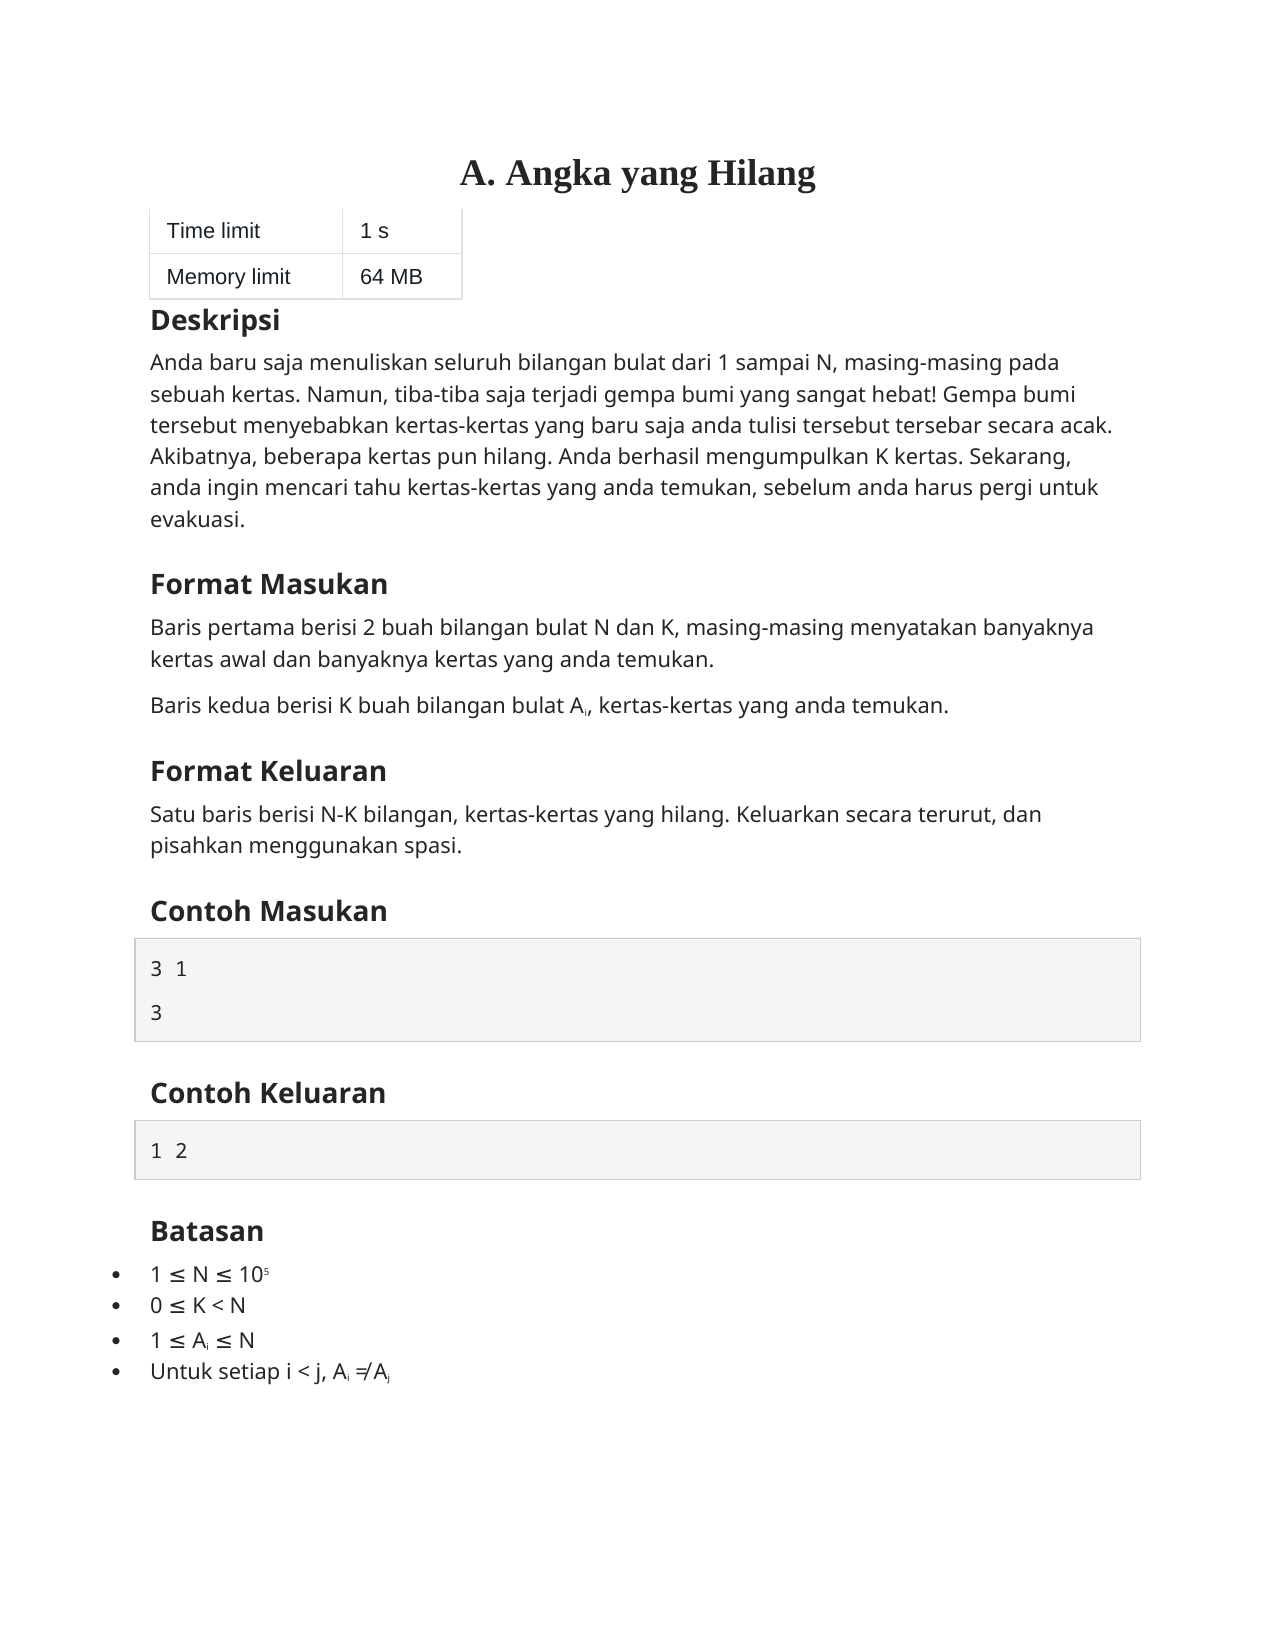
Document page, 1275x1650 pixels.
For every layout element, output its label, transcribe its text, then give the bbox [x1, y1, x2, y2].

table_cell 64 MB [343, 254, 461, 298]
text Contoh Masukan [150, 891, 1125, 930]
text Format Masukan [150, 565, 1125, 603]
table_header Time limit [150, 209, 342, 253]
text Baris pertama berisi 2 buah bilangan bulat N dan K, masing-masing menyatakan banyaknya kertas awal dan banyaknya kertas yang anda temukan. [150, 611, 1125, 673]
text 3 1 [136, 939, 1140, 982]
text Format Keluaran [150, 751, 1125, 790]
list Untuk setiap i < j, Ai ≠ Aj [112, 1355, 1125, 1386]
list 1 ≤ Ai ≤ N [112, 1323, 1125, 1355]
text 3 [136, 982, 1140, 1041]
list 1 ≤ N ≤ 105 [112, 1258, 1125, 1289]
text Satu baris berisi N-K bilangan, kertas-kertas yang hilang. Keluarkan secara terurut, dan pisahkan menggunakan spasi. [150, 798, 1125, 860]
text Baris kedua berisi K buah bilangan bulat Ai, kertas-kertas yang anda temukan. [150, 689, 1125, 720]
table_cell Memory limit [150, 254, 342, 298]
text Deskripsi [150, 300, 1125, 338]
text Contoh Keluaran [150, 1073, 1125, 1112]
text Batasan [150, 1212, 1125, 1250]
list 0 ≤ K < N [112, 1289, 1125, 1320]
text 1 2 [136, 1121, 1140, 1179]
text A. Angka yang Hilang [150, 150, 1125, 193]
text Anda baru saja menuliskan seluruh bilangan bulat dari 1 sampai N, masing-masing pada sebuah kertas. Namun, tiba-tiba saja terjadi gempa bumi yang sangat hebat! Gempa bumi tersebut menyebabkan kertas-kertas yang baru saja anda tulisi tersebut tersebar secara acak. Akibatnya, beberapa kertas pun hilang. Anda berhasil mengumpulkan K kertas. Sekarang, anda ingin mencari tahu kertas-kertas yang anda temukan, sebelum anda harus pergi untuk evakuasi. [150, 346, 1125, 533]
table_header 1 s [343, 209, 461, 253]
